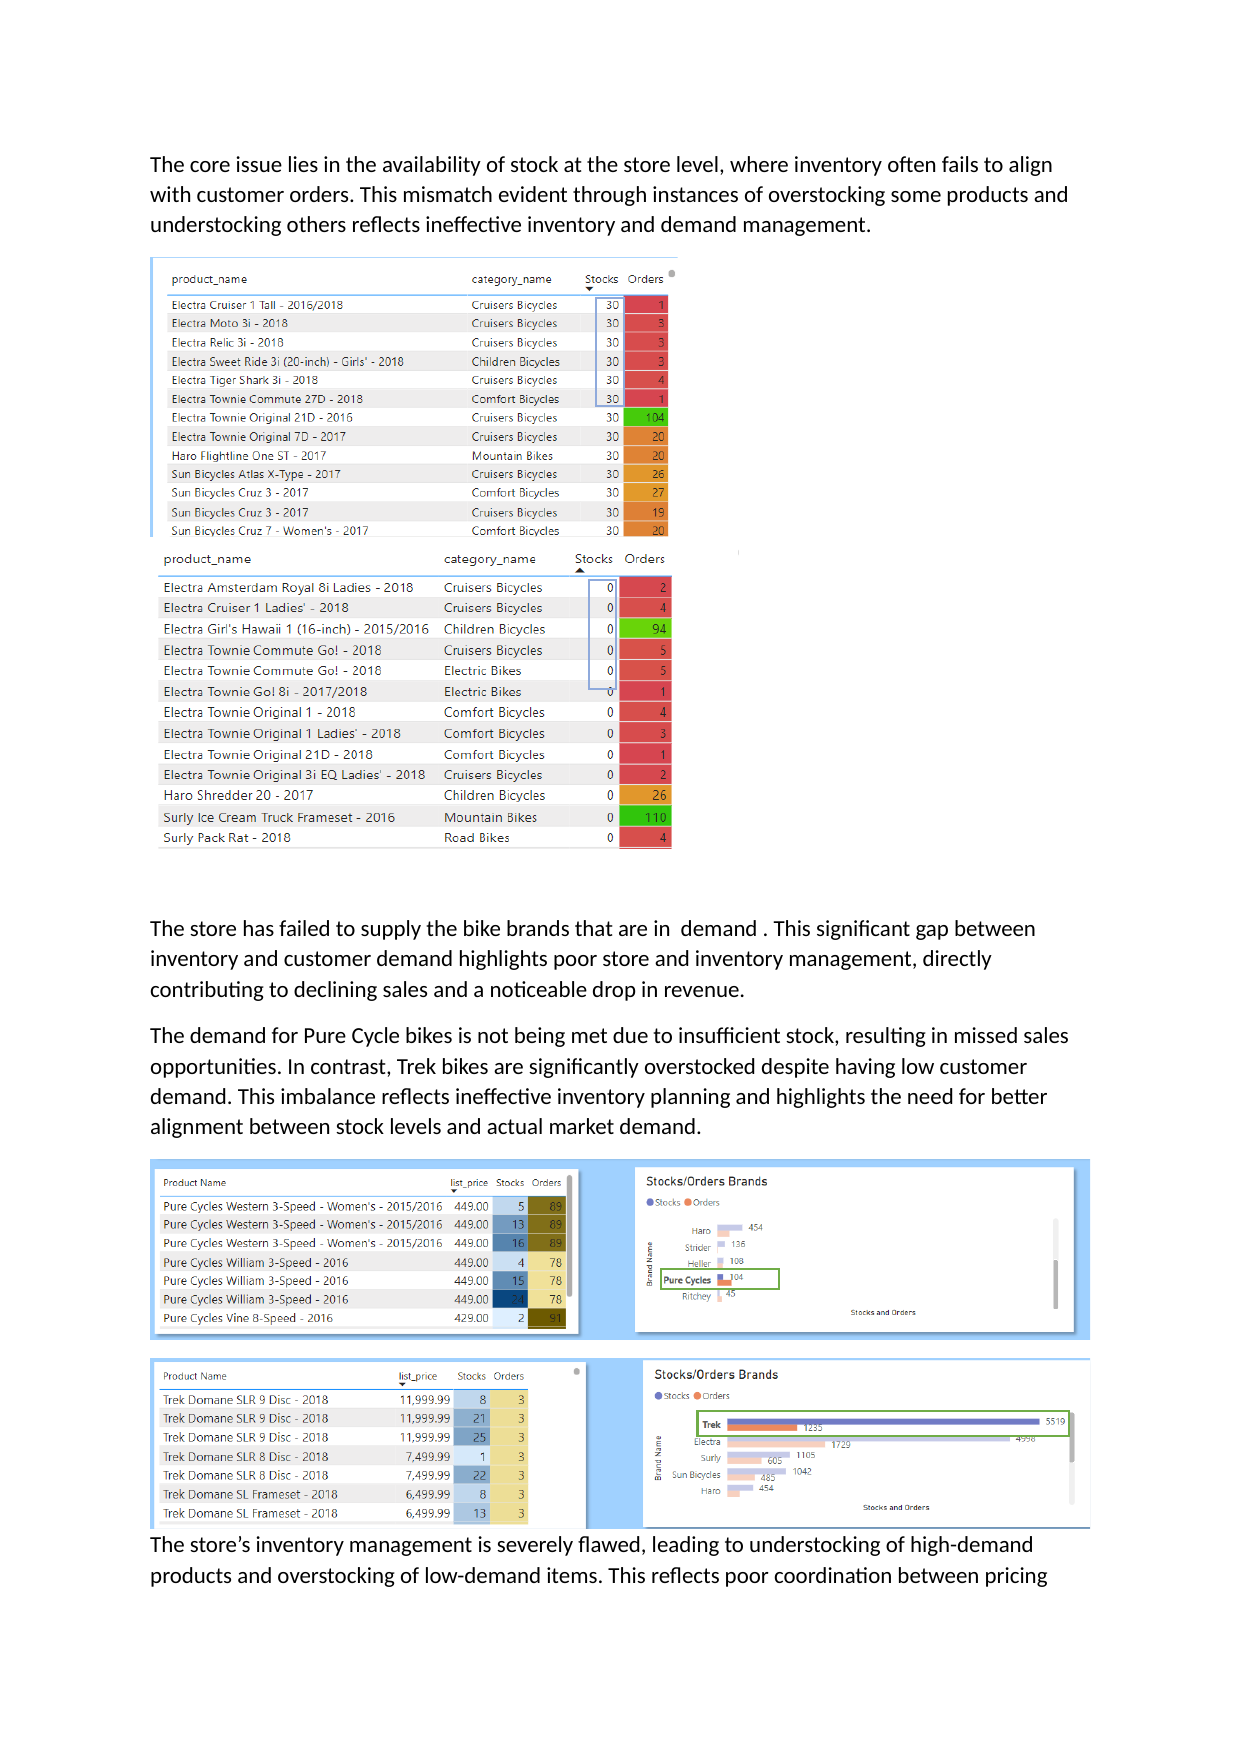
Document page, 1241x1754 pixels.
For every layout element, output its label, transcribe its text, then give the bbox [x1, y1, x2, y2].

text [150, 1529, 1090, 1589]
text The core issue lies in the availability of stock at the store level, where inventory often fails to align with customer orders. This mismatch evident through instances of overstocking some products and understocking others reflects ineffective inventory and demand management. [150, 150, 1090, 238]
text The store has failed to supply the bike brands that are in demand . This significant gap between inventory and customer demand highlights poor store and inventory management, directly contributing to declining sales and a noticeable drop in revenue. [150, 914, 1090, 1003]
picture [150, 257, 678, 537]
picture [150, 1159, 1091, 1340]
text The demand for Pure Cycle bikes is not being met due to insufficient stock, resulting in missed sales opportunities. In contrast, Trek bikes are significantly overstocked despite having low customer demand. This imbalance reflects ineffective inventory planning and highlights the need for better alignment between stock levels and actual market demand. [150, 1022, 1090, 1140]
picture [150, 538, 739, 849]
picture [150, 1358, 1091, 1529]
